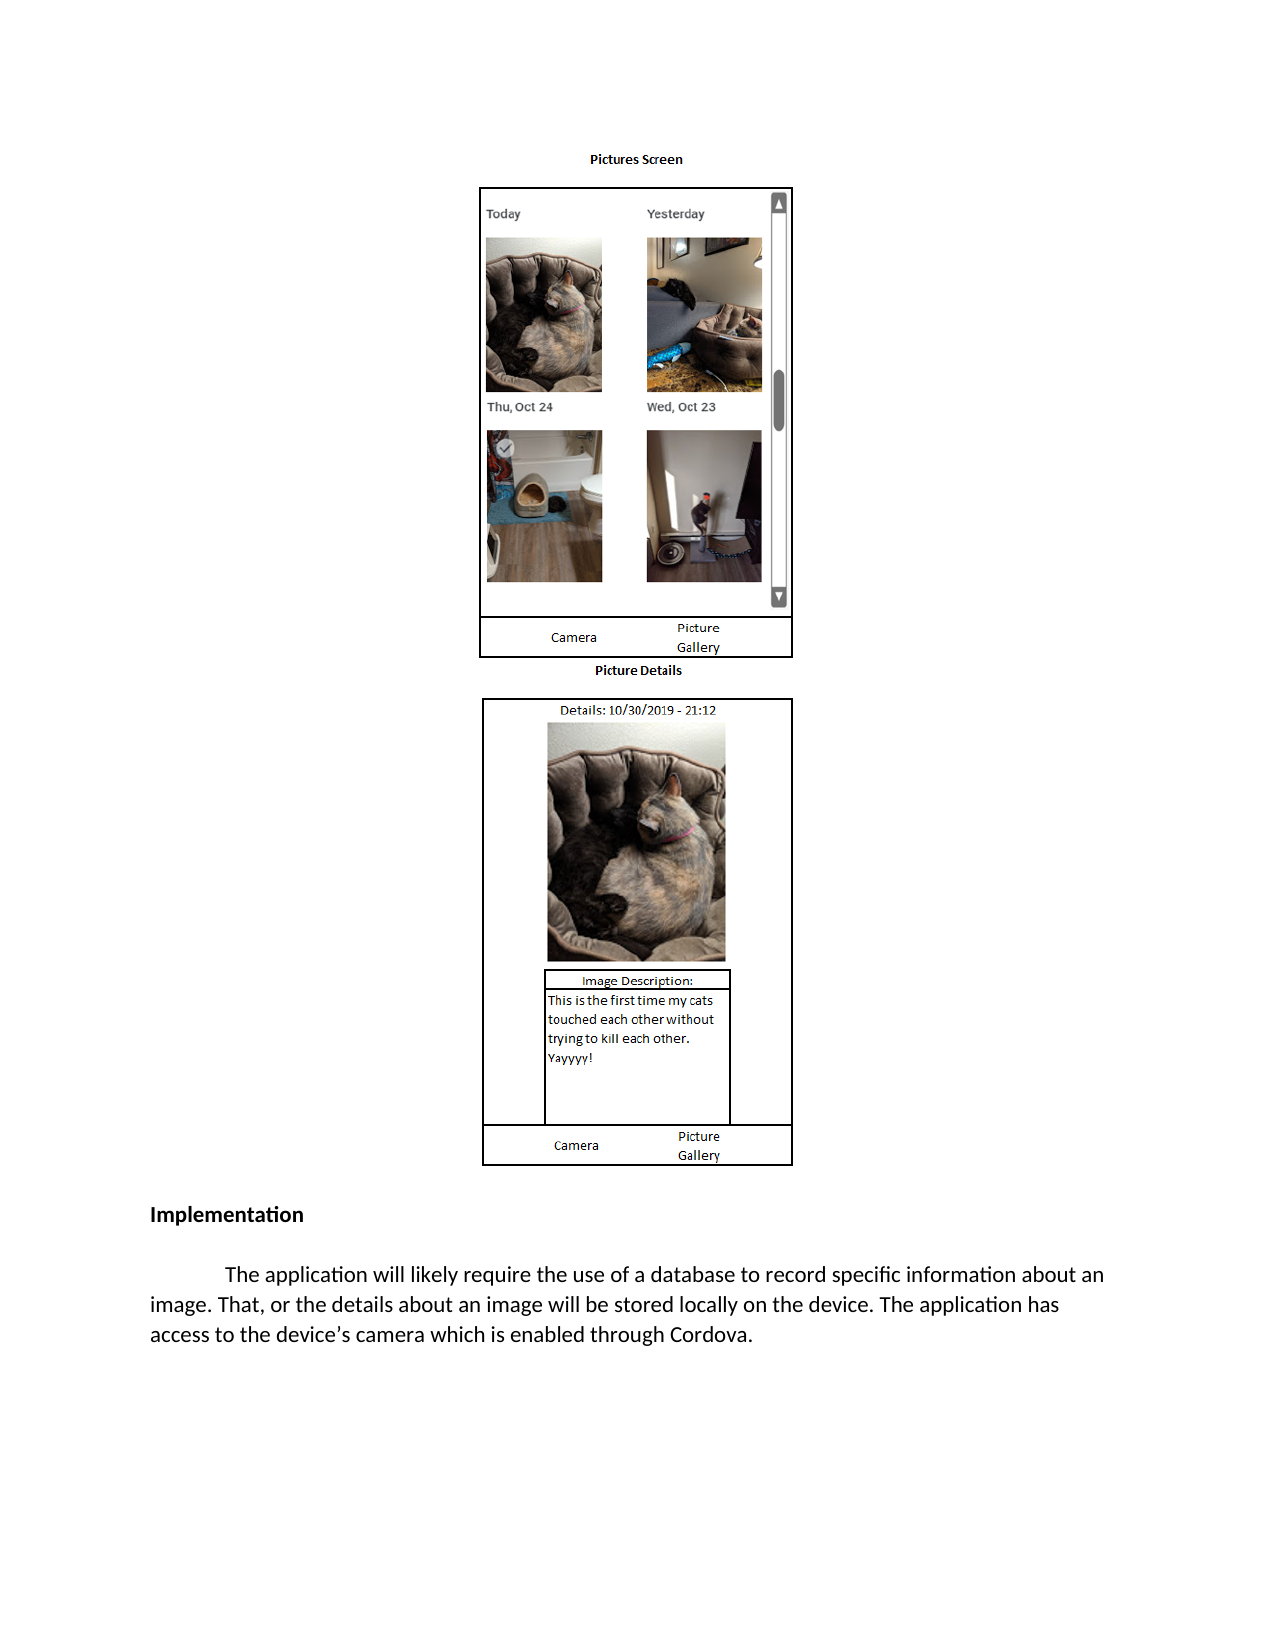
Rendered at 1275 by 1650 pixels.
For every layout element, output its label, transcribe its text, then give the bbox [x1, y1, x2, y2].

text The application will likely require the use of a database to record specific information about an image. That, or the details about an image will be stored locally on the device. The application has access to the device’s camera which is enabled through Cordova. [150, 1260, 1125, 1348]
picture [478, 150, 797, 660]
text Implementation [150, 1200, 1125, 1228]
picture [478, 661, 797, 1168]
